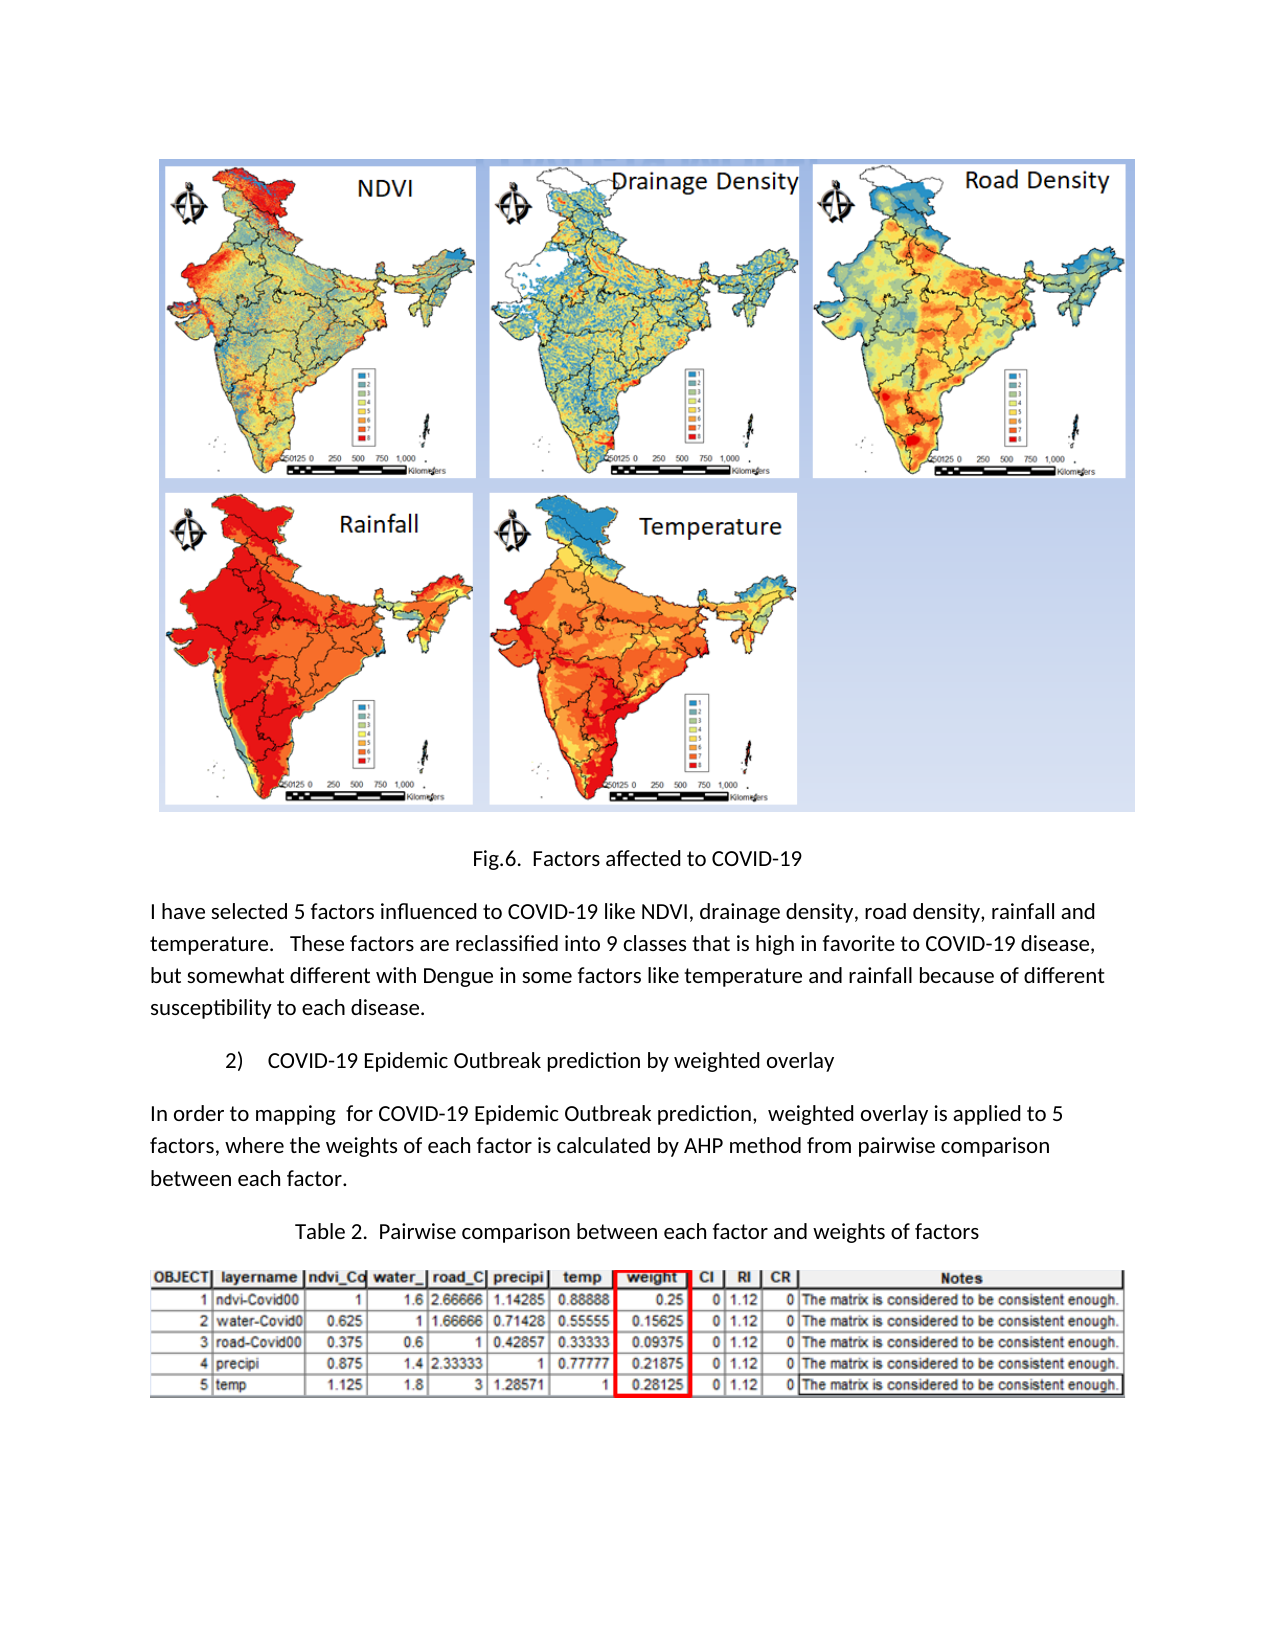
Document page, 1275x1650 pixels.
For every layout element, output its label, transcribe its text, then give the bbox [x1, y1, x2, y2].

picture [150, 1270, 1125, 1398]
text Fig.6. Factors affected to COVID-19 [150, 844, 1125, 872]
list COVID-19 Epidemic Outbreak prediction by weighted overlay [225, 1046, 1125, 1074]
text I have selected 5 factors influenced to COVID-19 like NDVI, drainage density, road density, rainfall and temperature. These factors are reclassified into 9 classes that is high in favorite to COVID-19 disease, but somewhat different with Dengue in some factors like temperature and rainfall because of different susceptibility to each disease. [150, 897, 1125, 1021]
picture [159, 159, 1135, 812]
text In order to mapping for COVID-19 Epidemic Outbreak prediction, weighted overlay is applied to 5 factors, where the weights of each factor is calculated by AHP method from pairwise comparison between each factor. [150, 1099, 1125, 1192]
text Table 2. Pairwise comparison between each factor and weights of factors [150, 1217, 1125, 1245]
